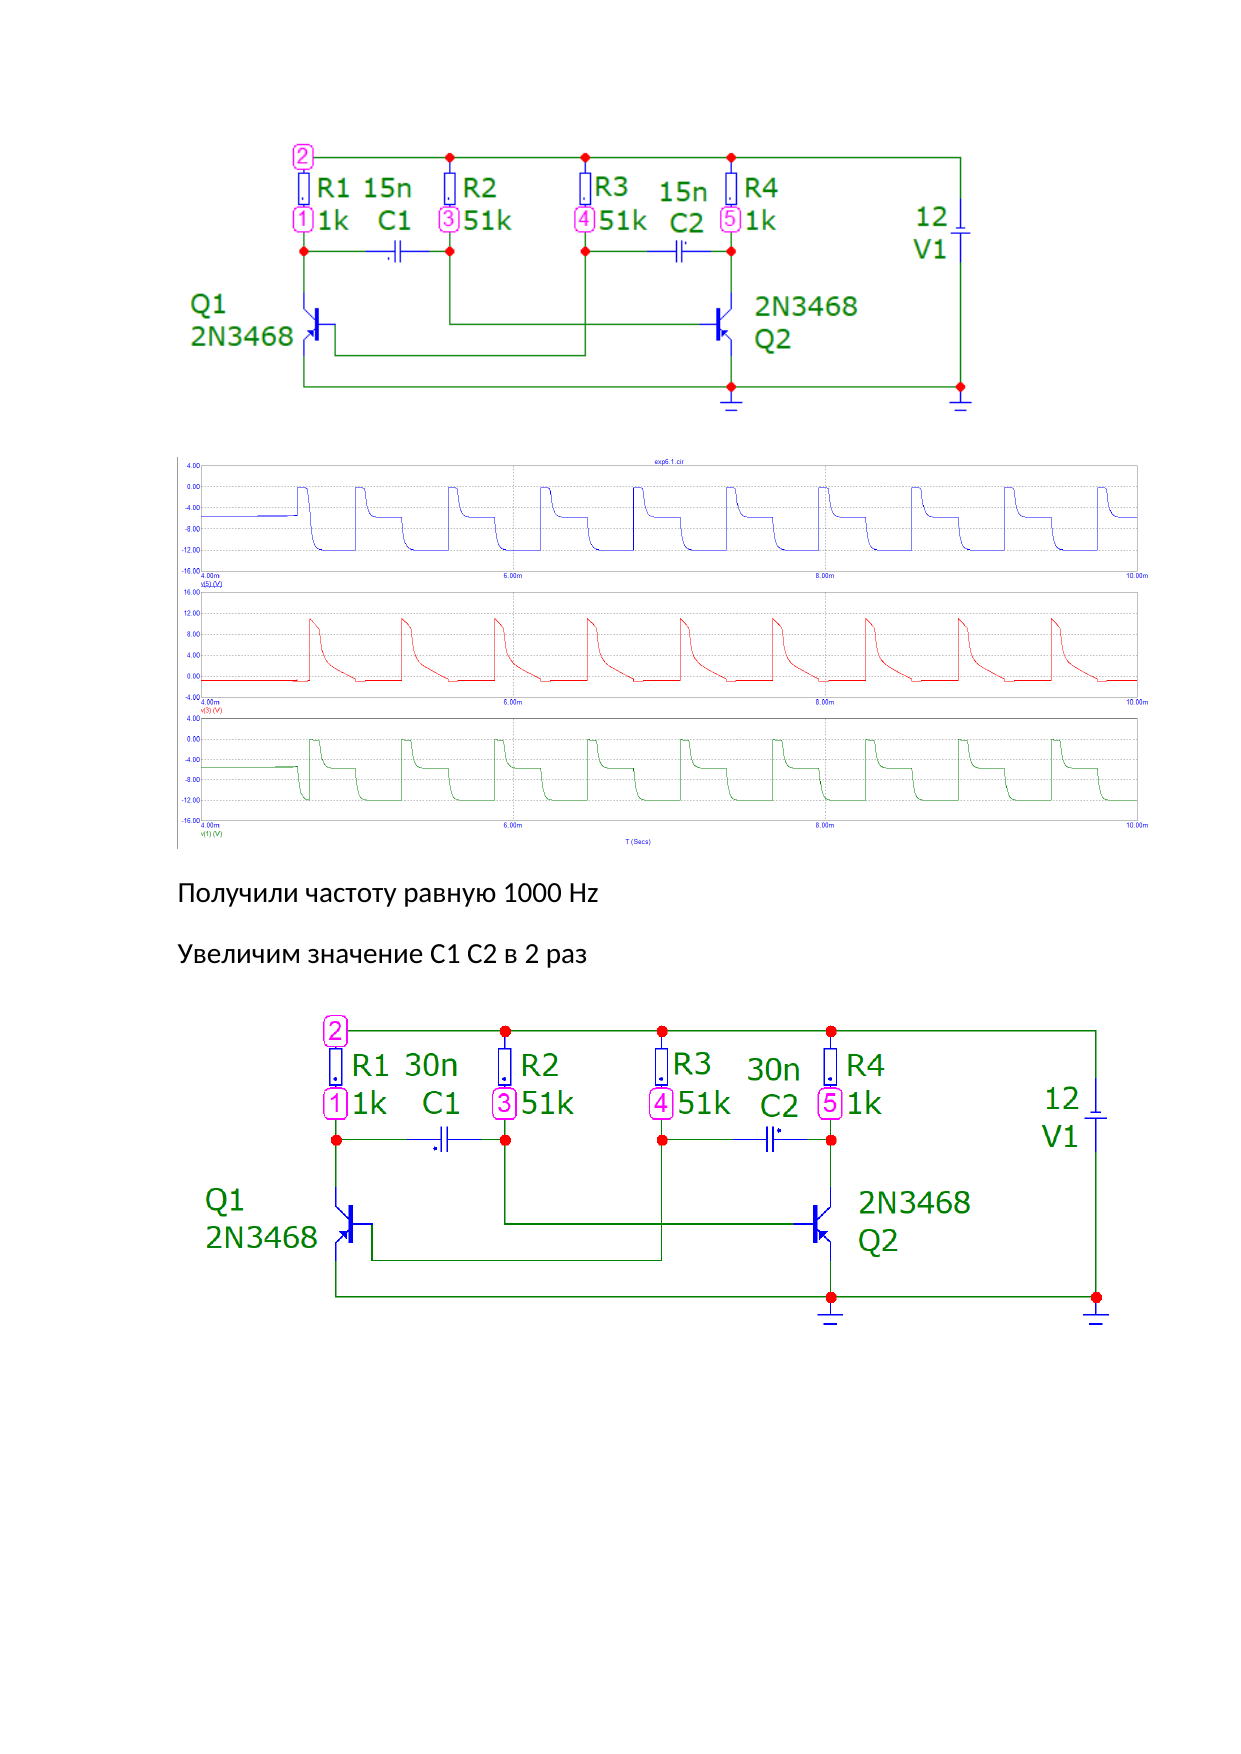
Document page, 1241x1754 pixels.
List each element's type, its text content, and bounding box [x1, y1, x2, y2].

picture [177, 457, 1152, 849]
picture [177, 118, 1033, 432]
text Получили частоту равную 1000 Hz [177, 874, 1152, 909]
picture [177, 997, 1152, 1356]
text Увеличим значение C1 C2 в 2 раз [177, 936, 1152, 971]
